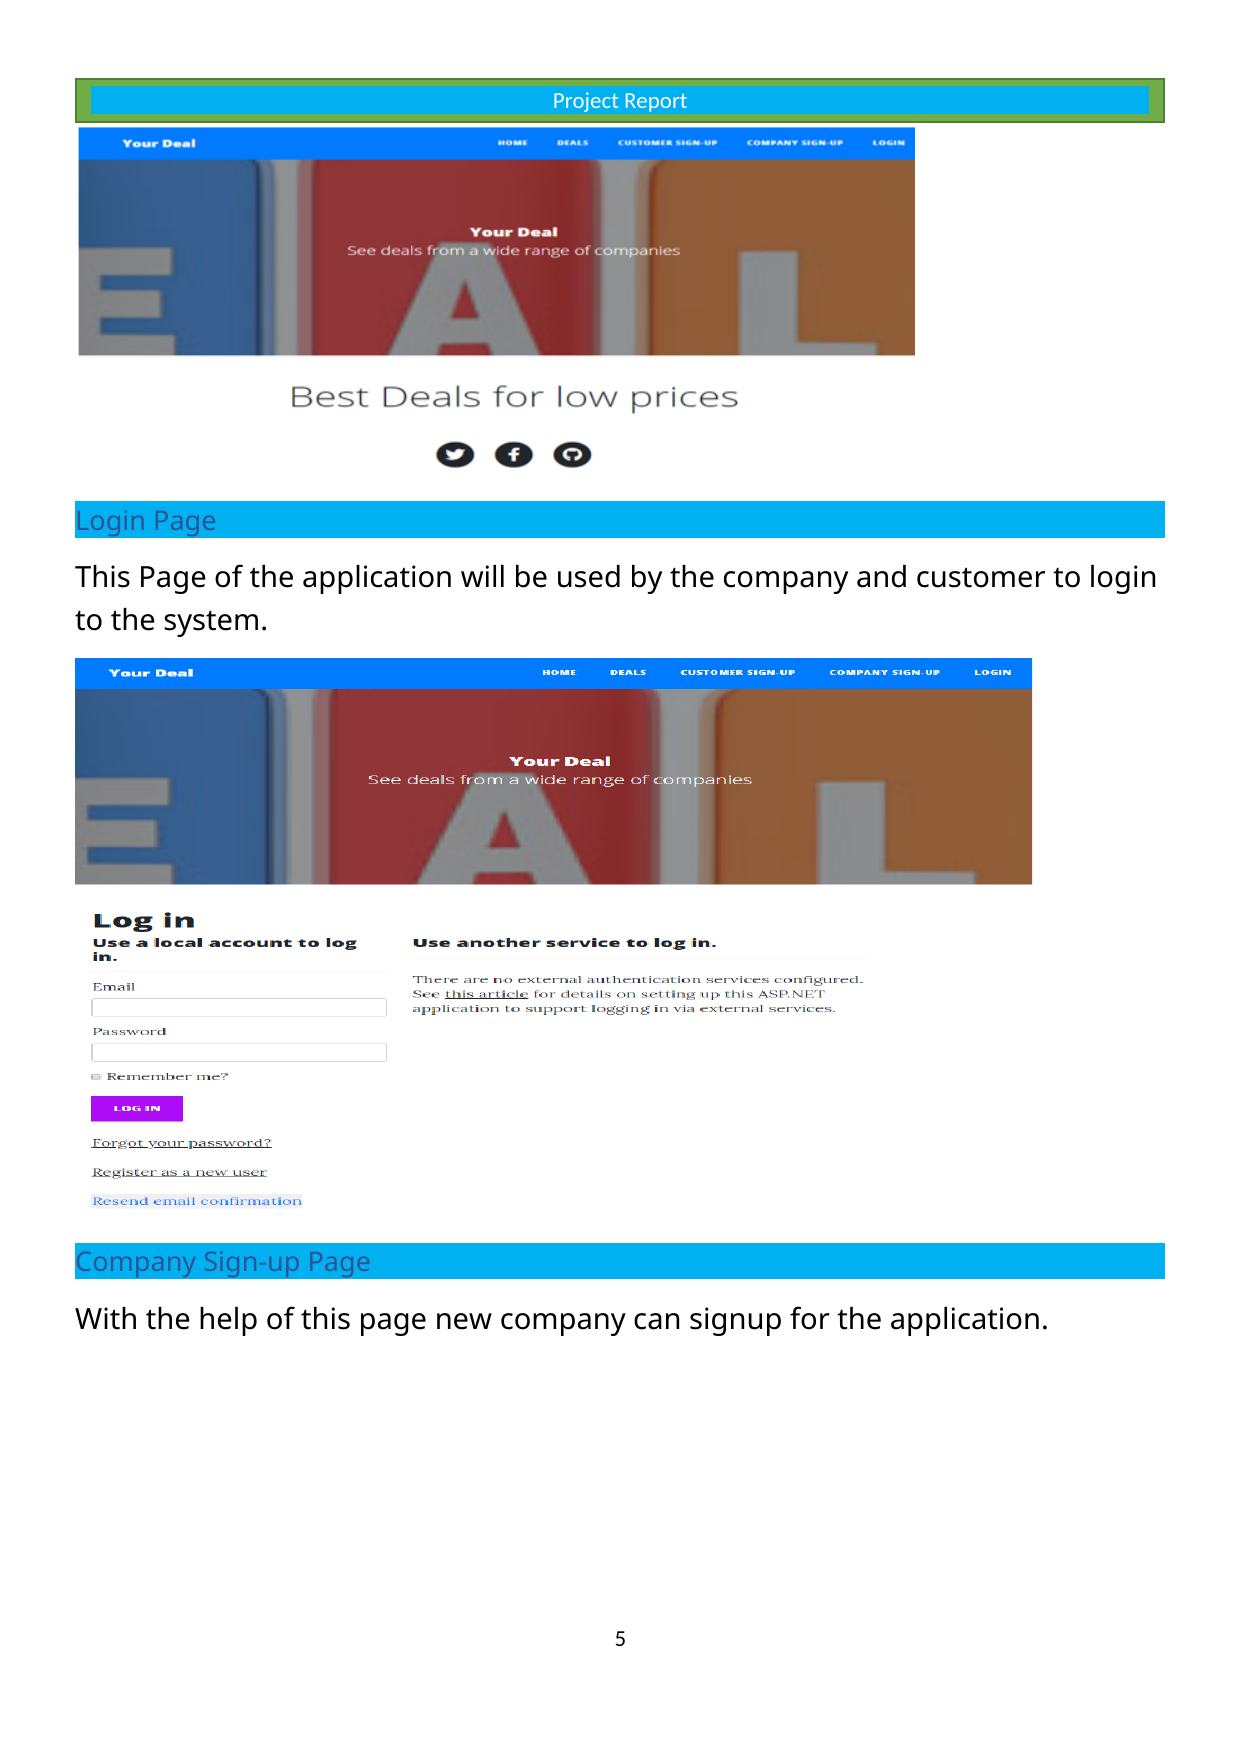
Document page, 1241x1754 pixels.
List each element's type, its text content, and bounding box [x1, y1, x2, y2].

subtitle Login Page [75, 501, 1165, 538]
text This Page of the application will be used by the company and customer to login to the system. [75, 557, 1165, 639]
subtitle Company Sign-up Page [75, 1243, 1165, 1279]
picture [75, 658, 1033, 1224]
picture [75, 125, 915, 483]
text With the help of this page new company can signup for the application. [75, 1298, 1165, 1338]
